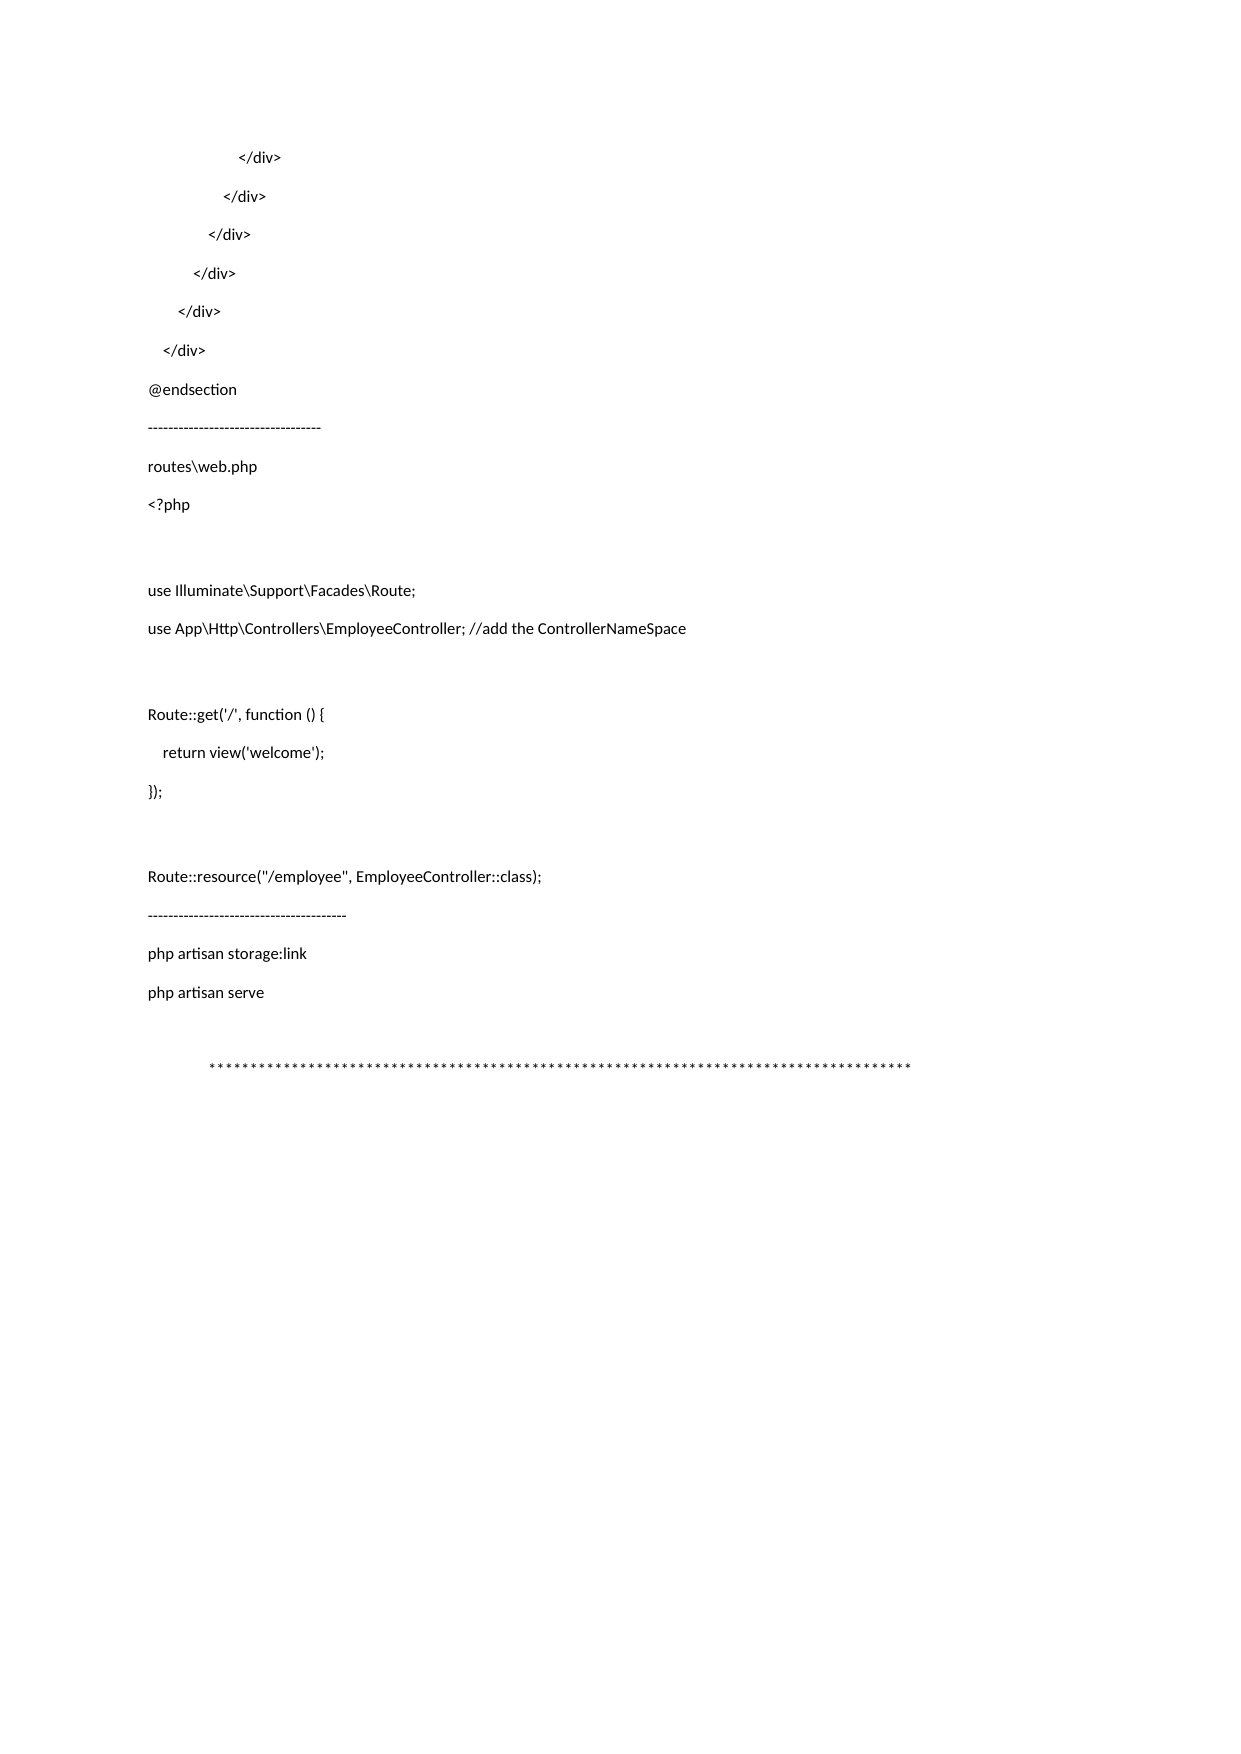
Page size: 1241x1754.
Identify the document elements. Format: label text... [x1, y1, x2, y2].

text }); [148, 781, 1093, 801]
text return view('welcome'); [148, 742, 1093, 763]
text </div> [148, 186, 1093, 206]
text routes\web.php [148, 456, 1093, 476]
text @endsection [148, 379, 1093, 399]
text </div> [148, 263, 1093, 283]
text php artisan storage:link [148, 943, 1093, 964]
text use Illuminate\Support\Facades\Route; [148, 580, 1093, 600]
text --------------------------------------- [148, 905, 1093, 925]
text <?php [148, 494, 1093, 515]
text Route::get('/', function () { [148, 704, 1093, 724]
text ---------------------------------- [148, 417, 1093, 438]
text php artisan serve [148, 982, 1093, 1002]
text </div> [148, 148, 1093, 168]
text </div> [148, 225, 1093, 245]
text ************************************************************************************* [148, 1059, 1093, 1079]
text use App\Http\Controllers\EmployeeController; //add the ControllerNameSpace [148, 618, 1093, 639]
text </div> [148, 302, 1093, 322]
text Route::resource("/employee", EmployeeController::class); [148, 866, 1093, 887]
text </div> [148, 340, 1093, 361]
